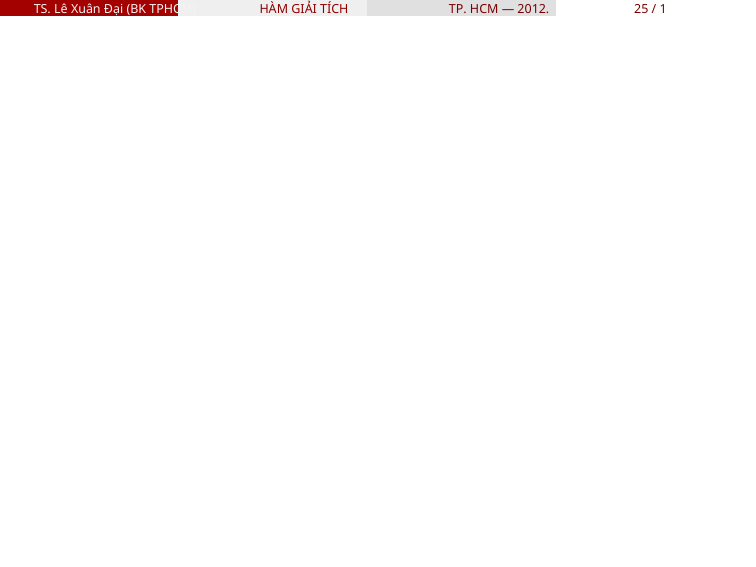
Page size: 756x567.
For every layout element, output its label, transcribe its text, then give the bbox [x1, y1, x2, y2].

table_header 25 / 1 [556, 0, 744, 16]
